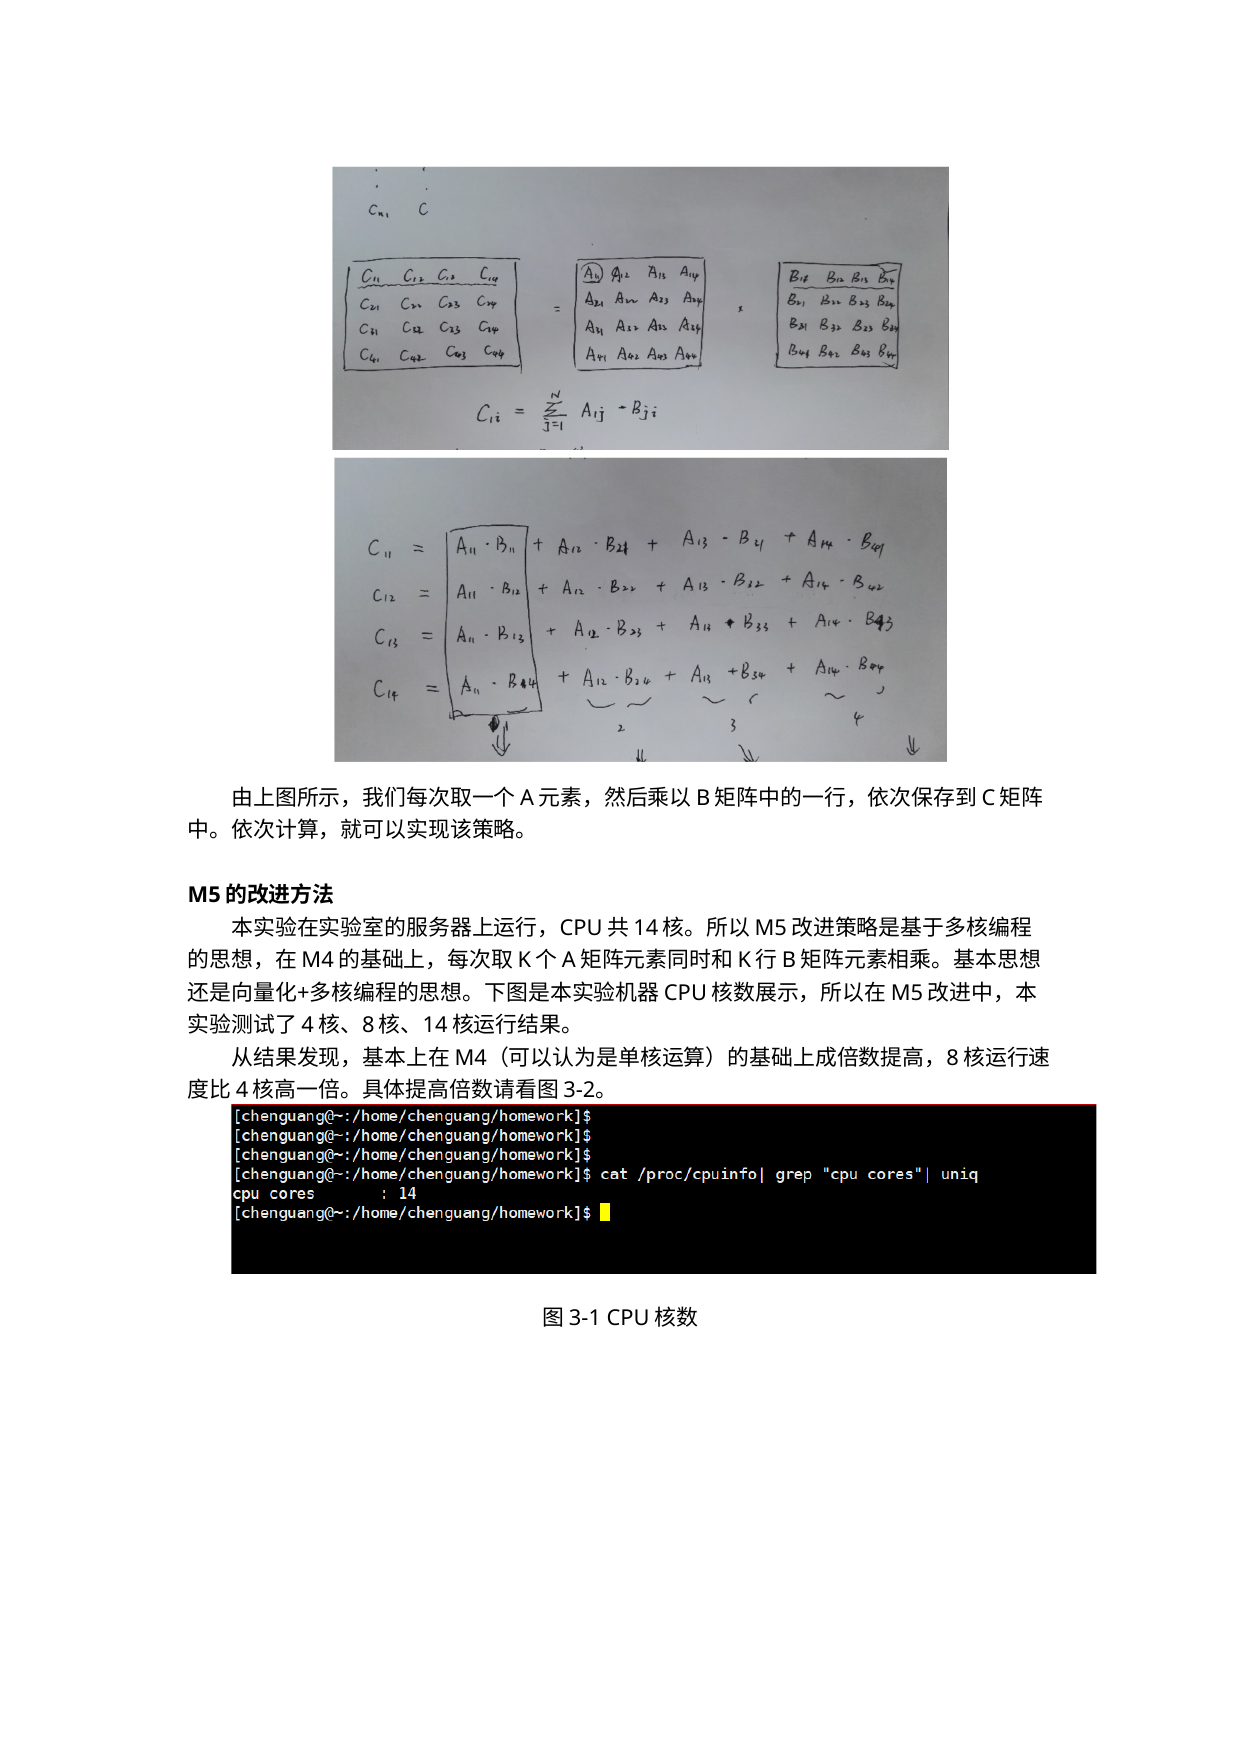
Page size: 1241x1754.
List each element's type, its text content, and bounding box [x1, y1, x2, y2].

picture [335, 458, 947, 761]
text 本实验在实验室的服务器上运行，CPU共14核。所以M5改进策略是基于多核编程的思想，在M4的基础上，每次取K个A矩阵元素同时和K行B矩阵元素相乘。基本思想还是向量化+多核编程的思想。下图是本实验机器CPU核数展示，所以在M5改进中，本实验测试了4核、8核、14核运行结果。 [187, 909, 1053, 1039]
text M5的改进方法 [187, 877, 1053, 909]
picture [231, 1104, 1097, 1274]
text 从结果发现，基本上在M4（可以认为是单核运算）的基础上成倍数提高，8核运行速度比4核高一倍。具体提高倍数请看图3-2。 [187, 1039, 1053, 1104]
text 图3-1 CPU核数 [187, 1299, 1053, 1332]
picture [333, 167, 948, 450]
text 由上图所示，我们每次取一个A元素，然后乘以B矩阵中的一行，依次保存到C矩阵中。依次计算，就可以实现该策略。 [187, 779, 1053, 844]
